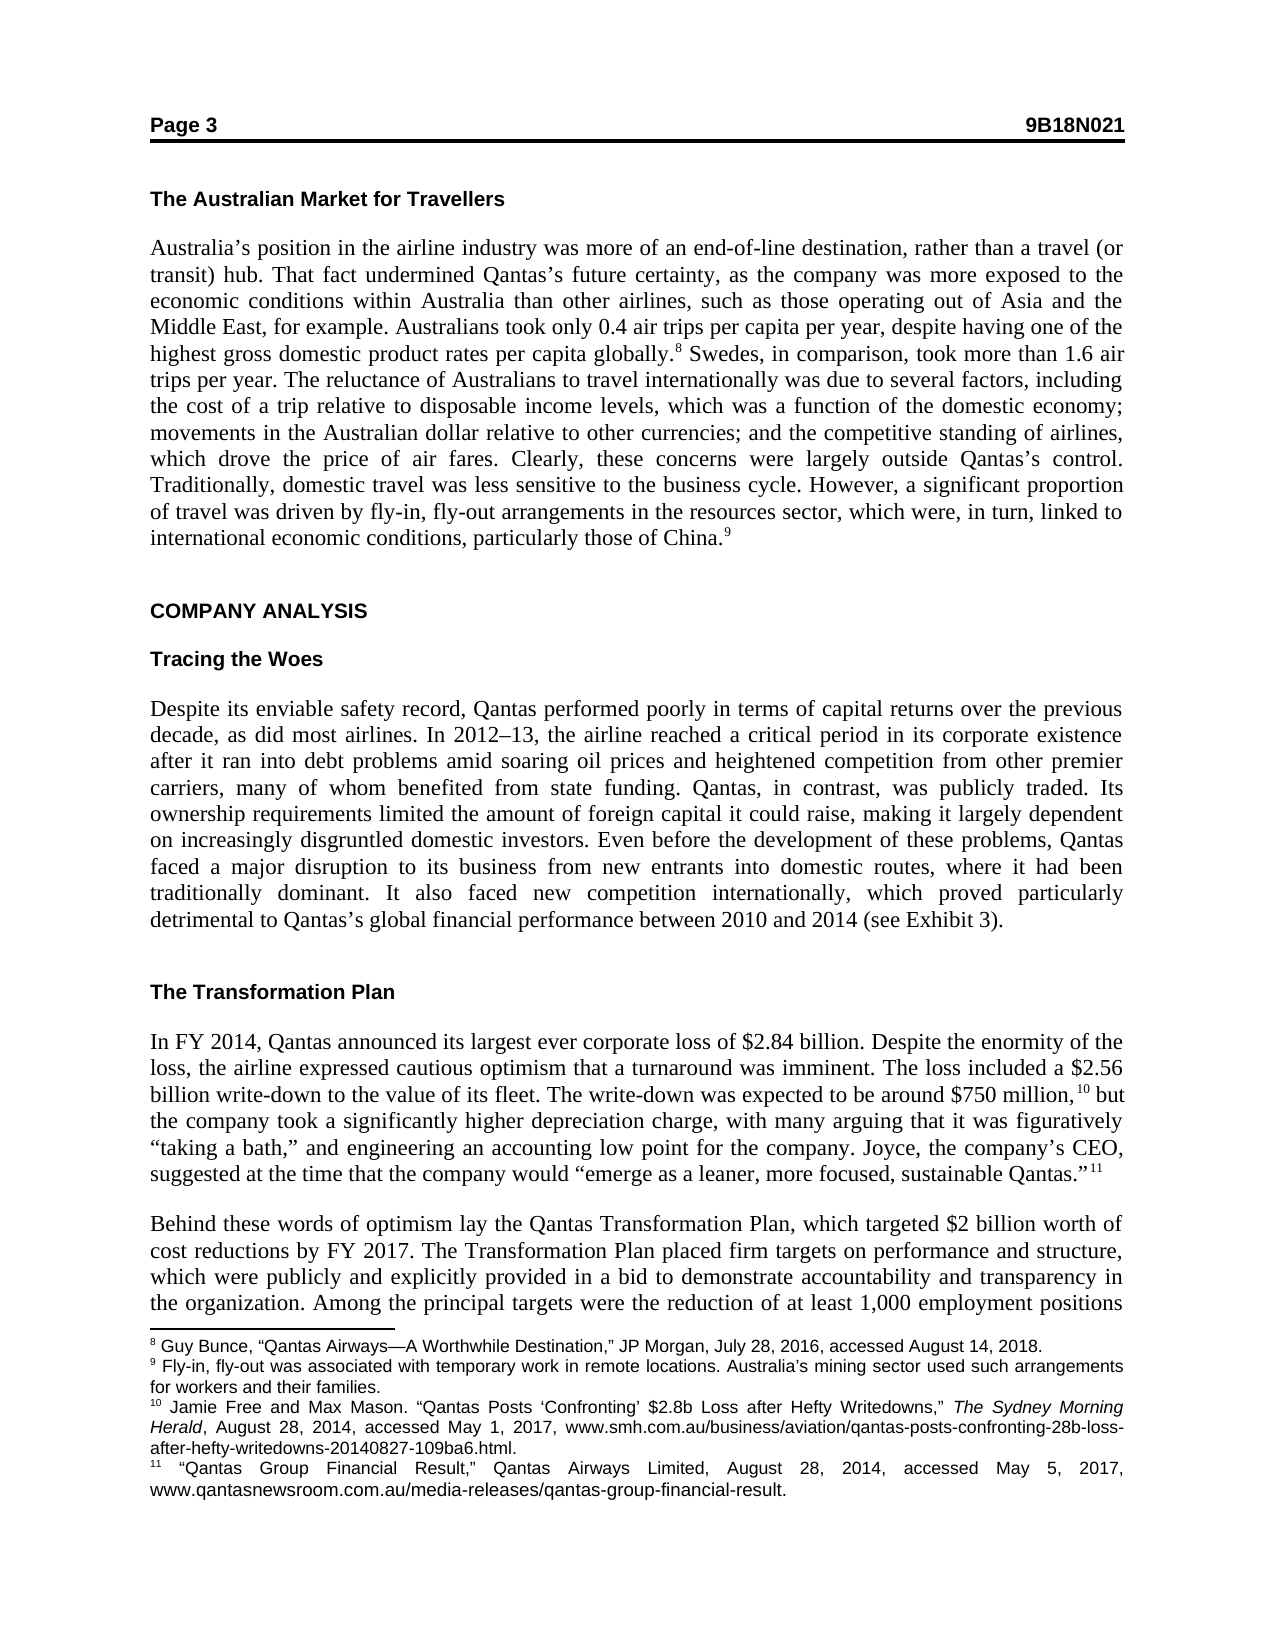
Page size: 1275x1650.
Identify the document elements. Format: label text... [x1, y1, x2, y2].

text Tracing the Woes [150, 647, 1125, 671]
text The Transformation Plan [150, 980, 1125, 1004]
text Despite its enviable safety record, Qantas performed poorly in terms of capital returns over the previous decade, as did most airlines. In 2012–13, the airline reached a critical period in its corporate existence after it ran into debt problems amid soaring oil prices and heightened competition from other premier carriers, many of whom benefited from state funding. Qantas, in contrast, was publicly traded. Its ownership requirements limited the amount of foreign capital it could raise, making it largely dependent on increasingly disgruntled domestic investors. Even before the development of these problems, Qantas faced a major disruption to its business from new entrants into domestic routes, where it had been traditionally dominant. It also faced new competition internationally, which proved particularly detrimental to Qantas’s global financial performance between 2010 and 2014 (see Exhibit 3). [150, 695, 1125, 932]
text The Australian Market for Travellers [150, 186, 1125, 210]
text In FY 2014, Qantas announced its largest ever corporate loss of $2.84 billion. Despite the enormity of the loss, the airline expressed cautious optimism that a turnaround was imminent. The loss included a $2.56 billion write-down to the value of its fleet. The write-down was expected to be around $750 million, but the company took a significantly higher depreciation charge, with many arguing that it was figuratively “taking a bath,” and engineering an accounting low point for the company. Joyce, the company’s CEO, suggested at the time that the company would “emerge as a leaner, more focused, sustainable Qantas.” [150, 1028, 1125, 1186]
text Australia’s position in the airline industry was more of an end-of-line destination, rather than a travel (or transit) hub. That fact undermined Qantas’s future certainty, as the company was more exposed to the economic conditions within Australia than other airlines, such as those operating out of Asia and the Middle East, for example. Australians took only 0.4 air trips per capita per year, despite having one of the highest gross domestic product rates per capita globally. Swedes, in comparison, took more than 1.6 air trips per year. The reluctance of Australians to travel internationally was due to several factors, including the cost of a trip relative to disposable income levels, which was a function of the domestic economy; movements in the Australian dollar relative to other currencies; and the competitive standing of airlines, which drove the price of air fares. Clearly, these concerns were largely outside Qantas’s control. Traditionally, domestic travel was less sensitive to the business cycle. However, a significant proportion of travel was driven by fly-in, fly-out arrangements in the resources sector, which were, in turn, linked to international economic conditions, particularly those of China. [150, 234, 1125, 551]
text Company Analysis [150, 599, 1125, 623]
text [150, 1210, 1125, 1316]
